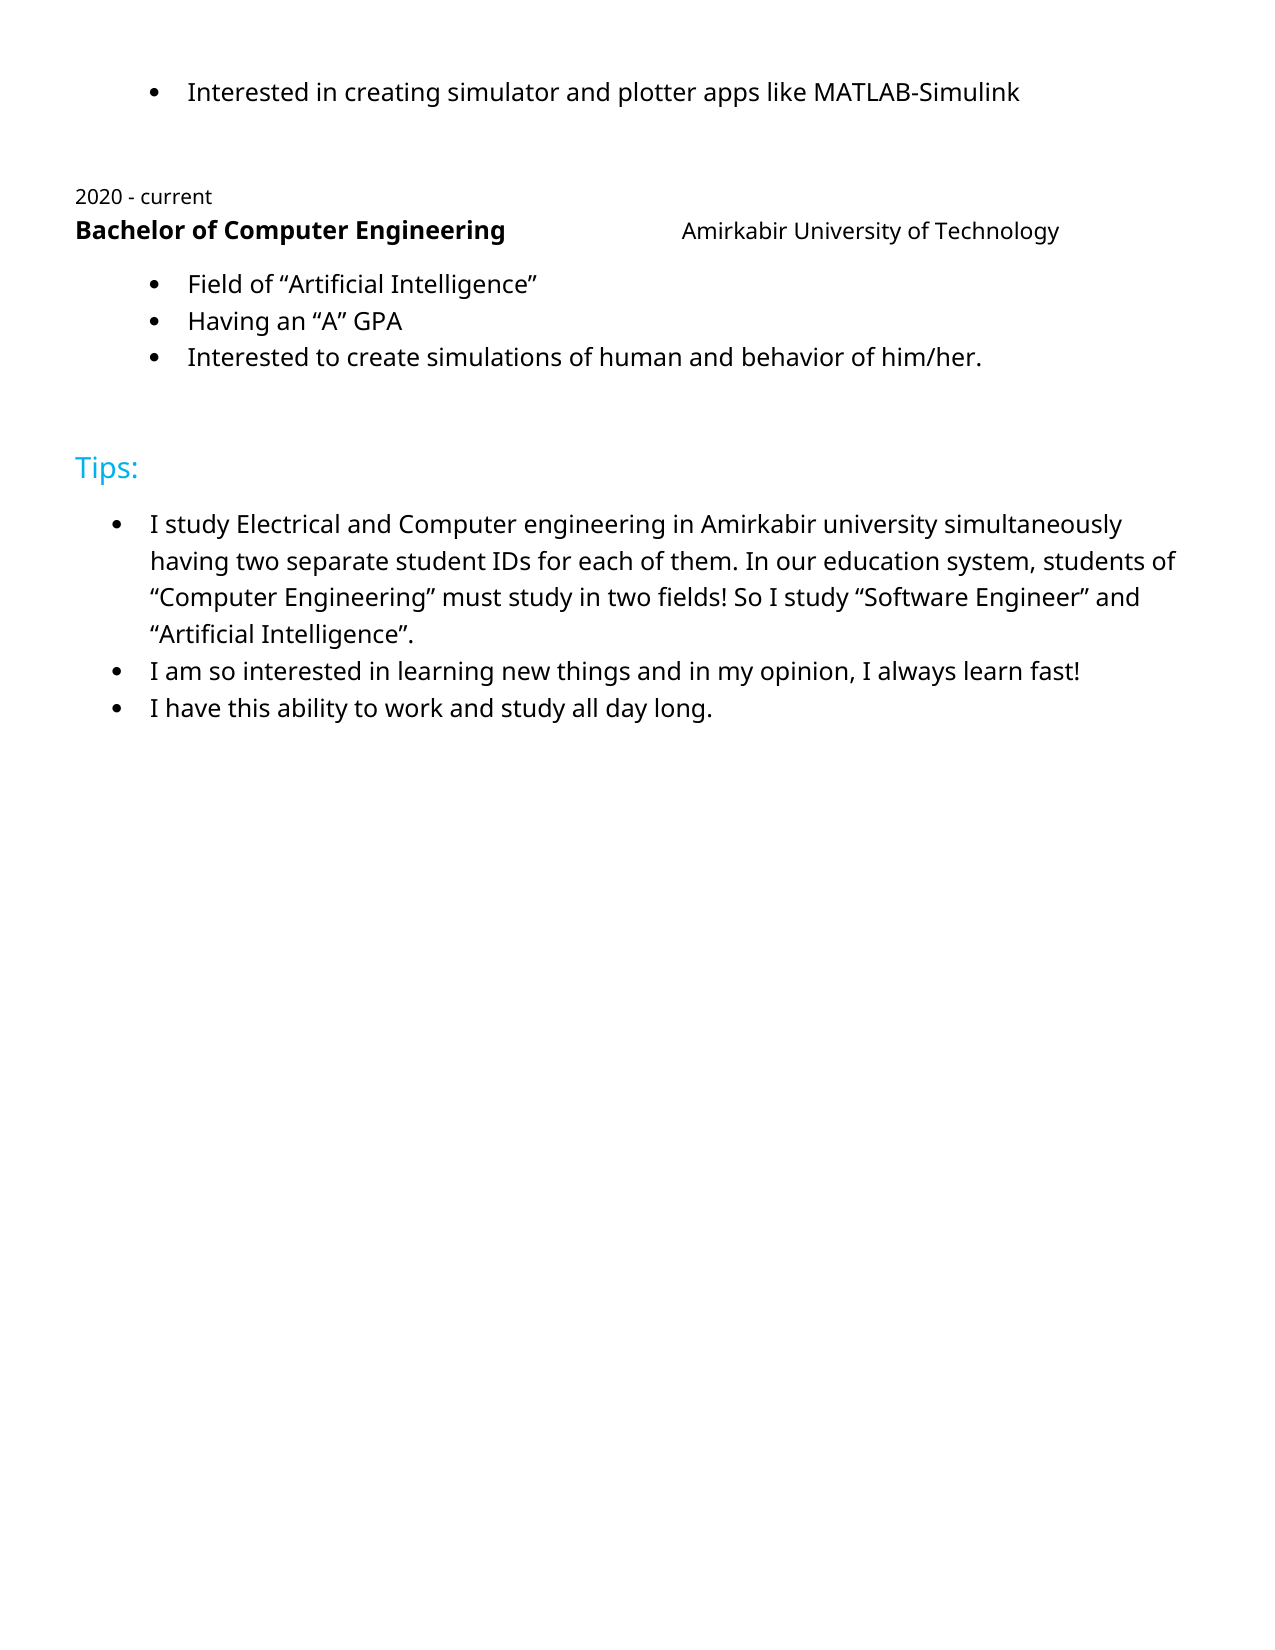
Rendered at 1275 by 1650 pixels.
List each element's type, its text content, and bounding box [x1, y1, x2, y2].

list Having an “A” GPA [150, 303, 1200, 337]
list I study Electrical and Computer engineering in Amirkabir university simultaneously having two separate student IDs for each of them. In our education system, students of “Computer Engineering” must study in two fields! So I study “Software Engineer” and “Artificial Intelligence”. [112, 506, 1200, 651]
text 2020 - current Bachelor of Computer Engineering Amirkabir University of Technology [75, 182, 1200, 247]
list Field of “Artificial Intelligence” [150, 266, 1200, 301]
list Interested in creating simulator and plotter apps like MATLAB-Simulink [150, 75, 1200, 109]
list I am so interested in learning new things and in my opinion, I always learn fast! [112, 653, 1200, 687]
list Interested to create simulations of human and behavior of him/her. [150, 340, 1200, 374]
text Tips: [75, 447, 1200, 487]
list I have this ability to work and study all day long. [112, 690, 1200, 724]
